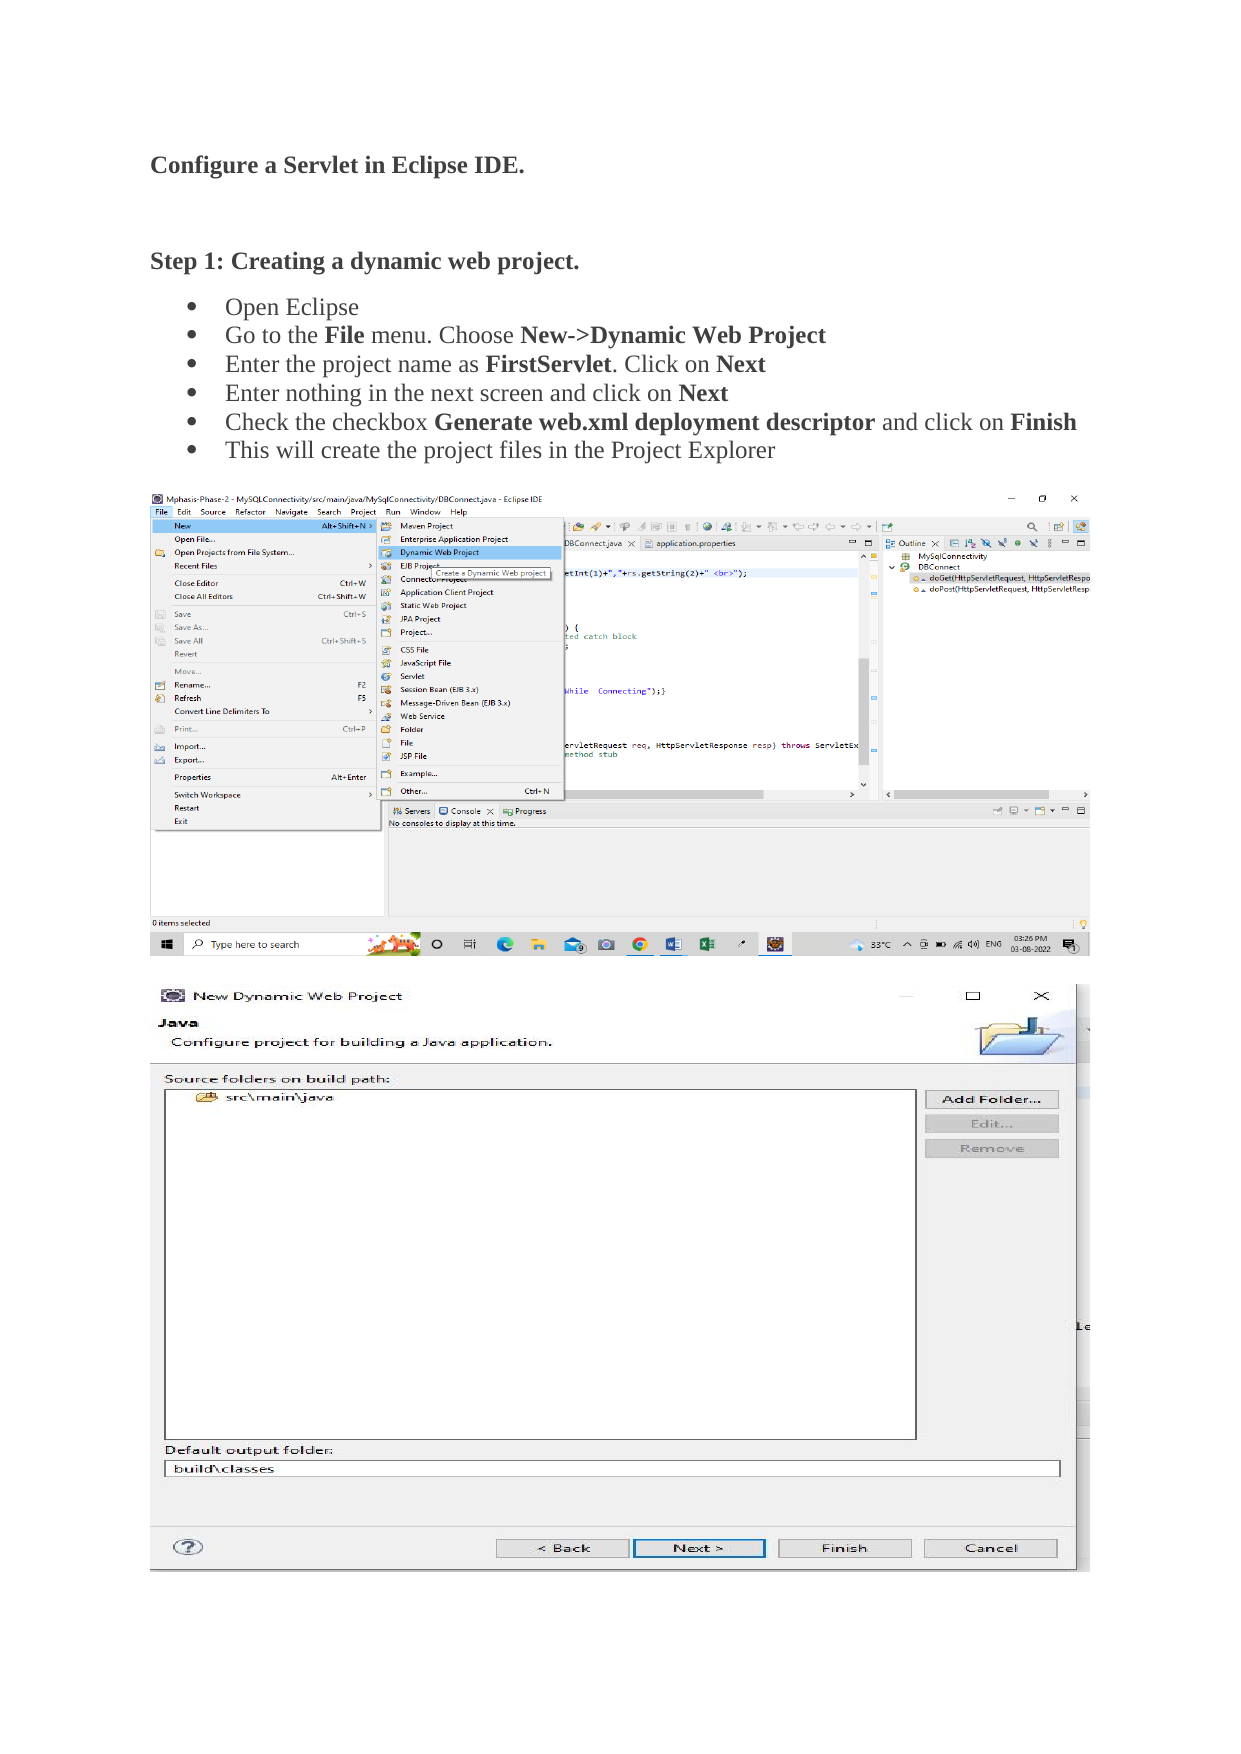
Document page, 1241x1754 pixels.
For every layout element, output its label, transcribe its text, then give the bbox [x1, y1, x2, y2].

text Configure a Servlet in Eclipse IDE. [150, 150, 1090, 179]
list Enter the project name as FirstServlet. Click on Next [187, 349, 1090, 378]
list Open Eclipse [187, 292, 1090, 320]
list Enter nothing in the next screen and click on Next [187, 378, 1090, 407]
list This will create the project files in the Project Explorer [187, 435, 1090, 464]
picture [150, 492, 1091, 956]
list Check the checkbox Generate web.xml deployment descriptor and click on Finish [187, 407, 1090, 435]
list Go to the File menu. Choose New->Dynamic Web Project [187, 320, 1090, 349]
text Step 1: Creating a dynamic web project. [150, 246, 1090, 275]
picture [150, 984, 1091, 1572]
